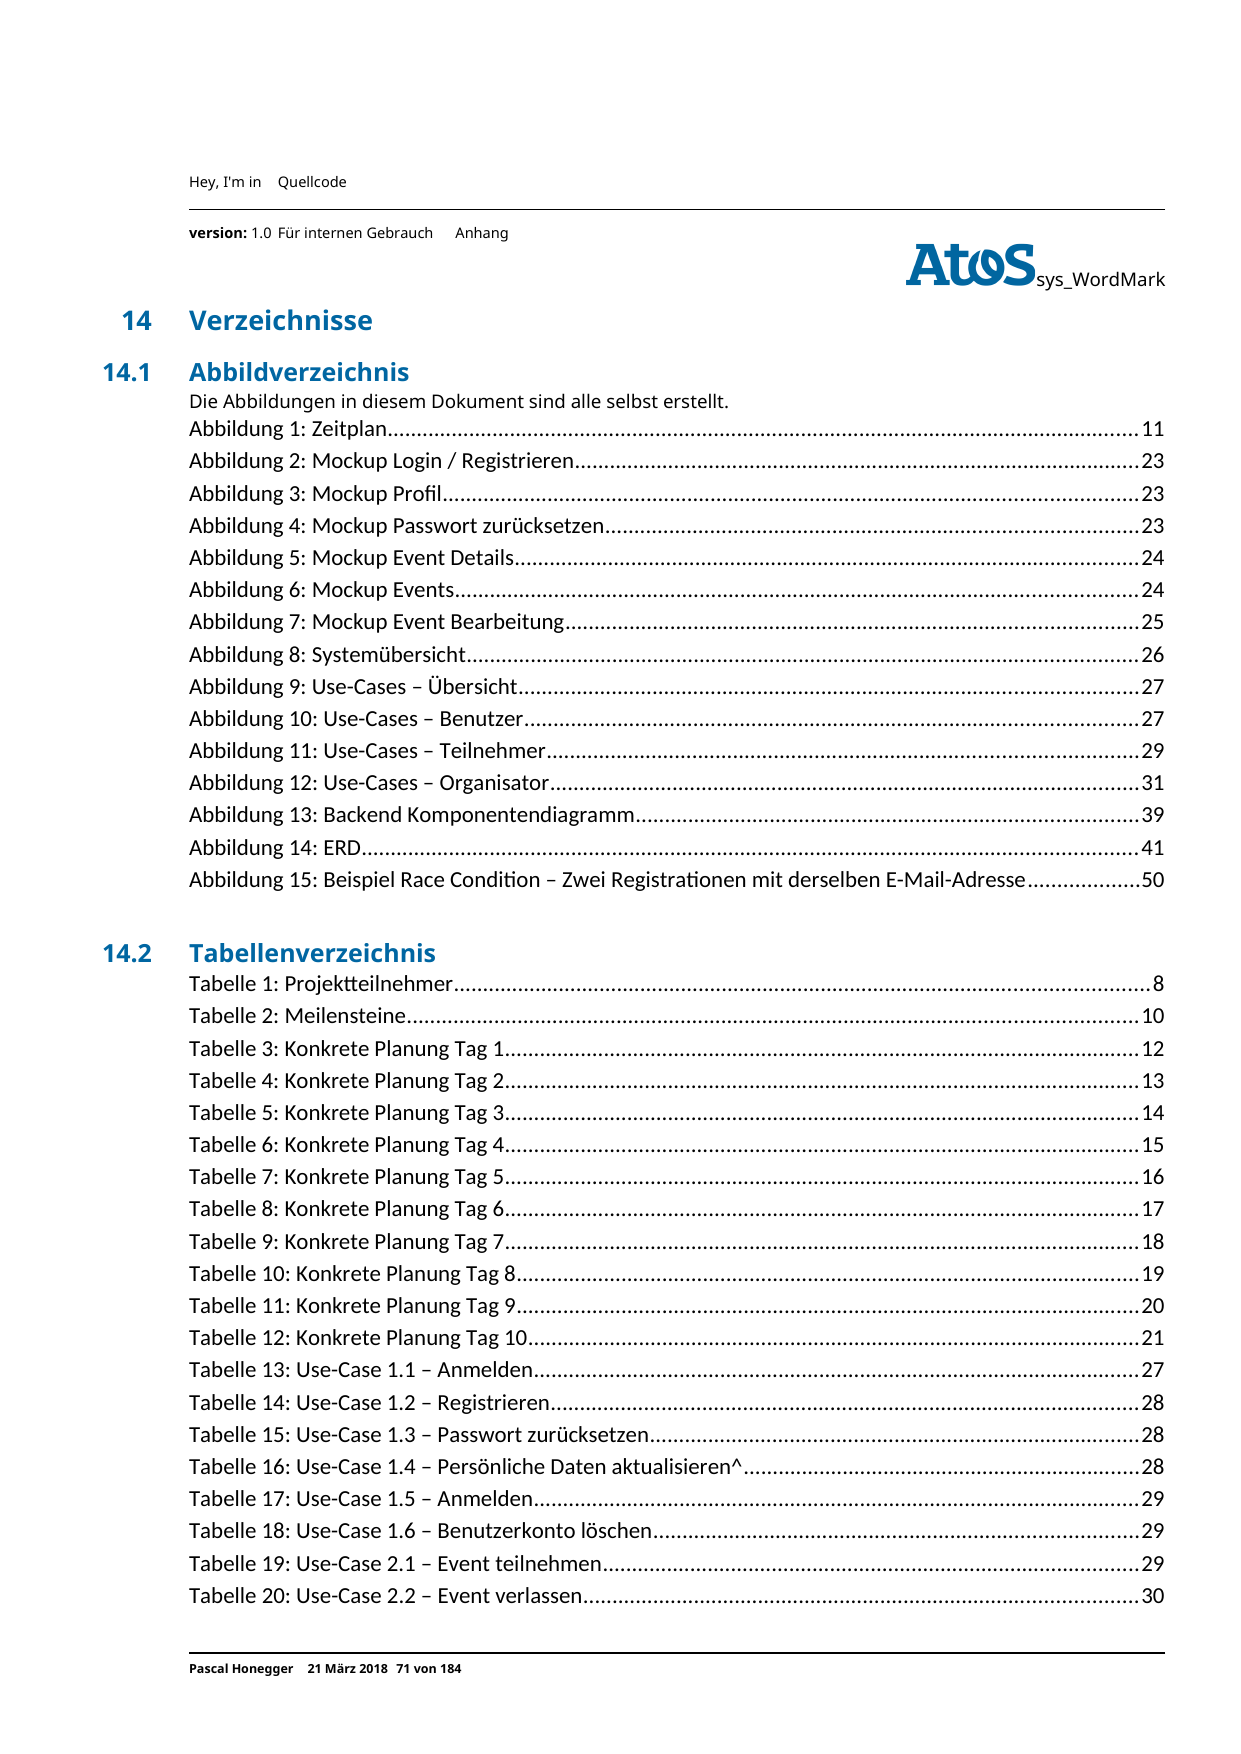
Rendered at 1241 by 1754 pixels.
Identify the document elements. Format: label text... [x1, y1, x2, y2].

text Tabelle 4: Konkrete Planung Tag 2 13 [189, 1066, 1165, 1094]
text Abbildung 15: Beispiel Race Condition – Zwei Registrationen mit derselben E-Mail-Adresse 50 [189, 865, 1165, 893]
text Tabelle 6: Konkrete Planung Tag 4 15 [189, 1130, 1165, 1158]
text Tabelle 2: Meilensteine 10 [189, 1001, 1165, 1029]
text Tabelle 14: Use-Case 1.2 – Registrieren 28 [189, 1388, 1165, 1416]
text Abbildung 6: Mockup Events 24 [189, 575, 1165, 603]
text Tabelle 19: Use-Case 2.1 – Event teilnehmen 29 [189, 1549, 1165, 1577]
subtitle Verzeichnisse [152, 301, 1165, 338]
text Abbildung 10: Use-Cases – Benutzer 27 [189, 704, 1165, 732]
text Tabelle 9: Konkrete Planung Tag 7 18 [189, 1227, 1165, 1255]
text Abbildung 7: Mockup Event Bearbeitung 25 [189, 607, 1165, 636]
text Tabelle 20: Use-Case 2.2 – Event verlassen 30 [189, 1581, 1165, 1609]
text Tabelle 18: Use-Case 1.6 – Benutzerkonto löschen 29 [189, 1516, 1165, 1544]
text Abbildung 1: Zeitplan 11 [189, 414, 1165, 442]
text Tabelle 16: Use-Case 1.4 – Persönliche Daten aktualisieren^ 28 [189, 1452, 1165, 1480]
text Abbildung 3: Mockup Profil 23 [189, 479, 1165, 507]
text Abbildung 14: ERD 41 [189, 833, 1165, 861]
text Tabelle 17: Use-Case 1.5 – Anmelden 29 [189, 1484, 1165, 1512]
picture [904, 242, 1037, 287]
text Abbildung 5: Mockup Event Details 24 [189, 543, 1165, 571]
subtitle Tabellenverzeichnis [152, 935, 1165, 969]
text Tabelle 3: Konkrete Planung Tag 1 12 [189, 1034, 1165, 1062]
subtitle Abbildverzeichnis [152, 355, 1165, 389]
text Tabelle 12: Konkrete Planung Tag 10 21 [189, 1323, 1165, 1351]
text Tabelle 11: Konkrete Planung Tag 9 20 [189, 1291, 1165, 1319]
text Tabelle 5: Konkrete Planung Tag 3 14 [189, 1098, 1165, 1126]
text Tabelle 15: Use-Case 1.3 – Passwort zurücksetzen 28 [189, 1420, 1165, 1448]
text Abbildung 11: Use-Cases – Teilnehmer 29 [189, 736, 1165, 764]
text Tabelle 8: Konkrete Planung Tag 6 17 [189, 1194, 1165, 1223]
text Tabelle 7: Konkrete Planung Tag 5 16 [189, 1162, 1165, 1190]
text Die Abbildungen in diesem Dokument sind alle selbst erstellt. [189, 389, 1165, 414]
text Abbildung 13: Backend Komponentendiagramm 39 [189, 801, 1165, 829]
text Tabelle 10: Konkrete Planung Tag 8 19 [189, 1259, 1165, 1287]
text Abbildung 8: Systemübersicht 26 [189, 640, 1165, 668]
text Abbildung 9: Use-Cases – Übersicht 27 [189, 672, 1165, 700]
text Abbildung 4: Mockup Passwort zurücksetzen 23 [189, 511, 1165, 539]
text Tabelle 13: Use-Case 1.1 – Anmelden 27 [189, 1356, 1165, 1383]
text Tabelle 1: Projektteilnehmer 8 [189, 969, 1165, 997]
text Abbildung 12: Use-Cases – Organisator 31 [189, 768, 1165, 796]
text Abbildung 2: Mockup Login / Registrieren 23 [189, 447, 1165, 474]
